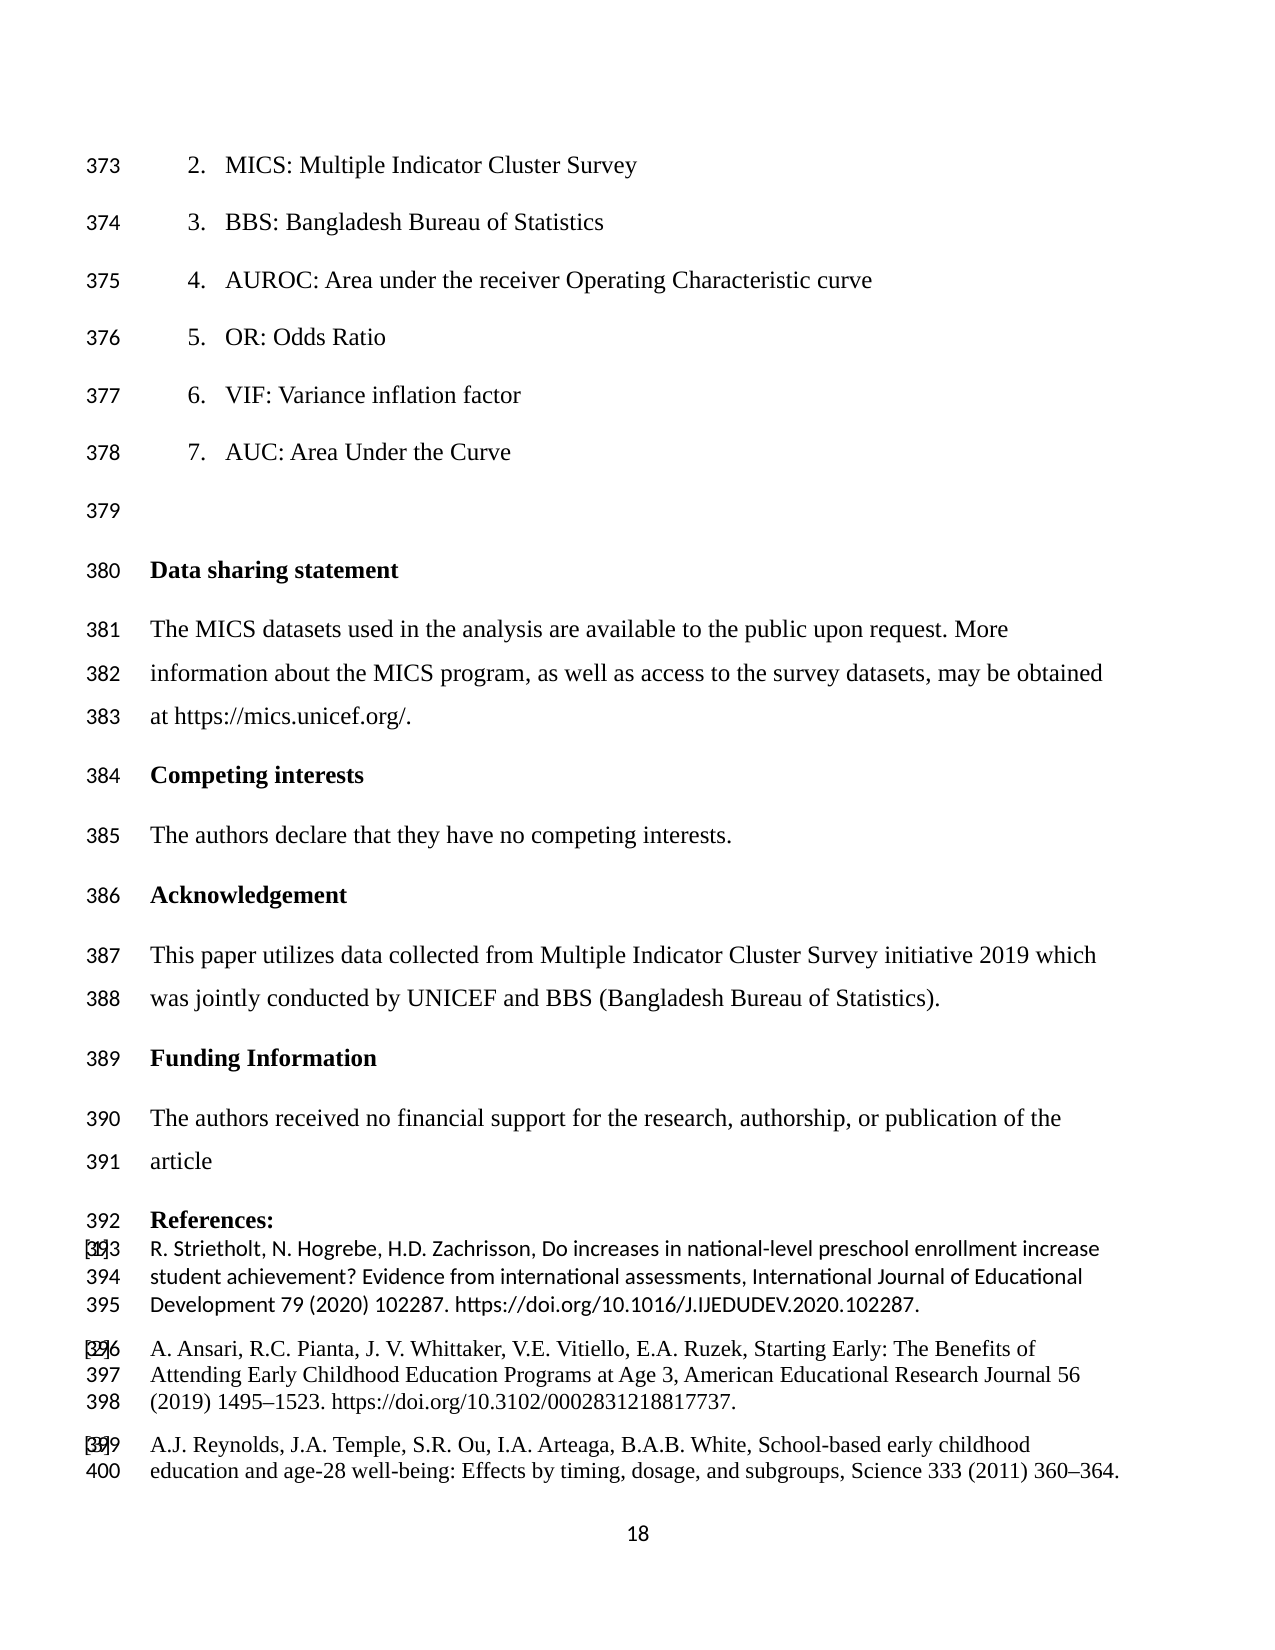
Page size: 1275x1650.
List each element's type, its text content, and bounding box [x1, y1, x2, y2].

text References: [150, 1206, 1125, 1234]
text Acknowledgement [150, 880, 1125, 909]
text The authors received no financial support for the research, authorship, or publication of the article [150, 1103, 1125, 1174]
list AUC: Area Under the Curve [187, 437, 1125, 466]
text Data sharing statement [150, 555, 1125, 583]
list OR: Odds Ratio [187, 322, 1125, 351]
text Competing interests [150, 761, 1125, 789]
list AUROC: Area under the receiver Operating Characteristic curve [187, 265, 1125, 294]
list MICS: Multiple Indicator Cluster Survey [187, 150, 1125, 179]
text The MICS datasets used in the analysis are available to the public upon request. More information about the MICS program, as well as access to the survey datasets, may be obtained at https://mics.unicef.org/. [150, 614, 1125, 729]
text This paper utilizes data collected from Multiple Indicator Cluster Survey initiative 2019 which was jointly conducted by UNICEF and BBS (Bangladesh Bureau of Statistics). [150, 940, 1125, 1012]
text The authors declare that they have no competing interests. [150, 820, 1125, 849]
text Funding Information [150, 1043, 1125, 1072]
list BBS: Bangladesh Bureau of Statistics [187, 207, 1125, 236]
list VIF: Variance inflation factor [187, 380, 1125, 409]
